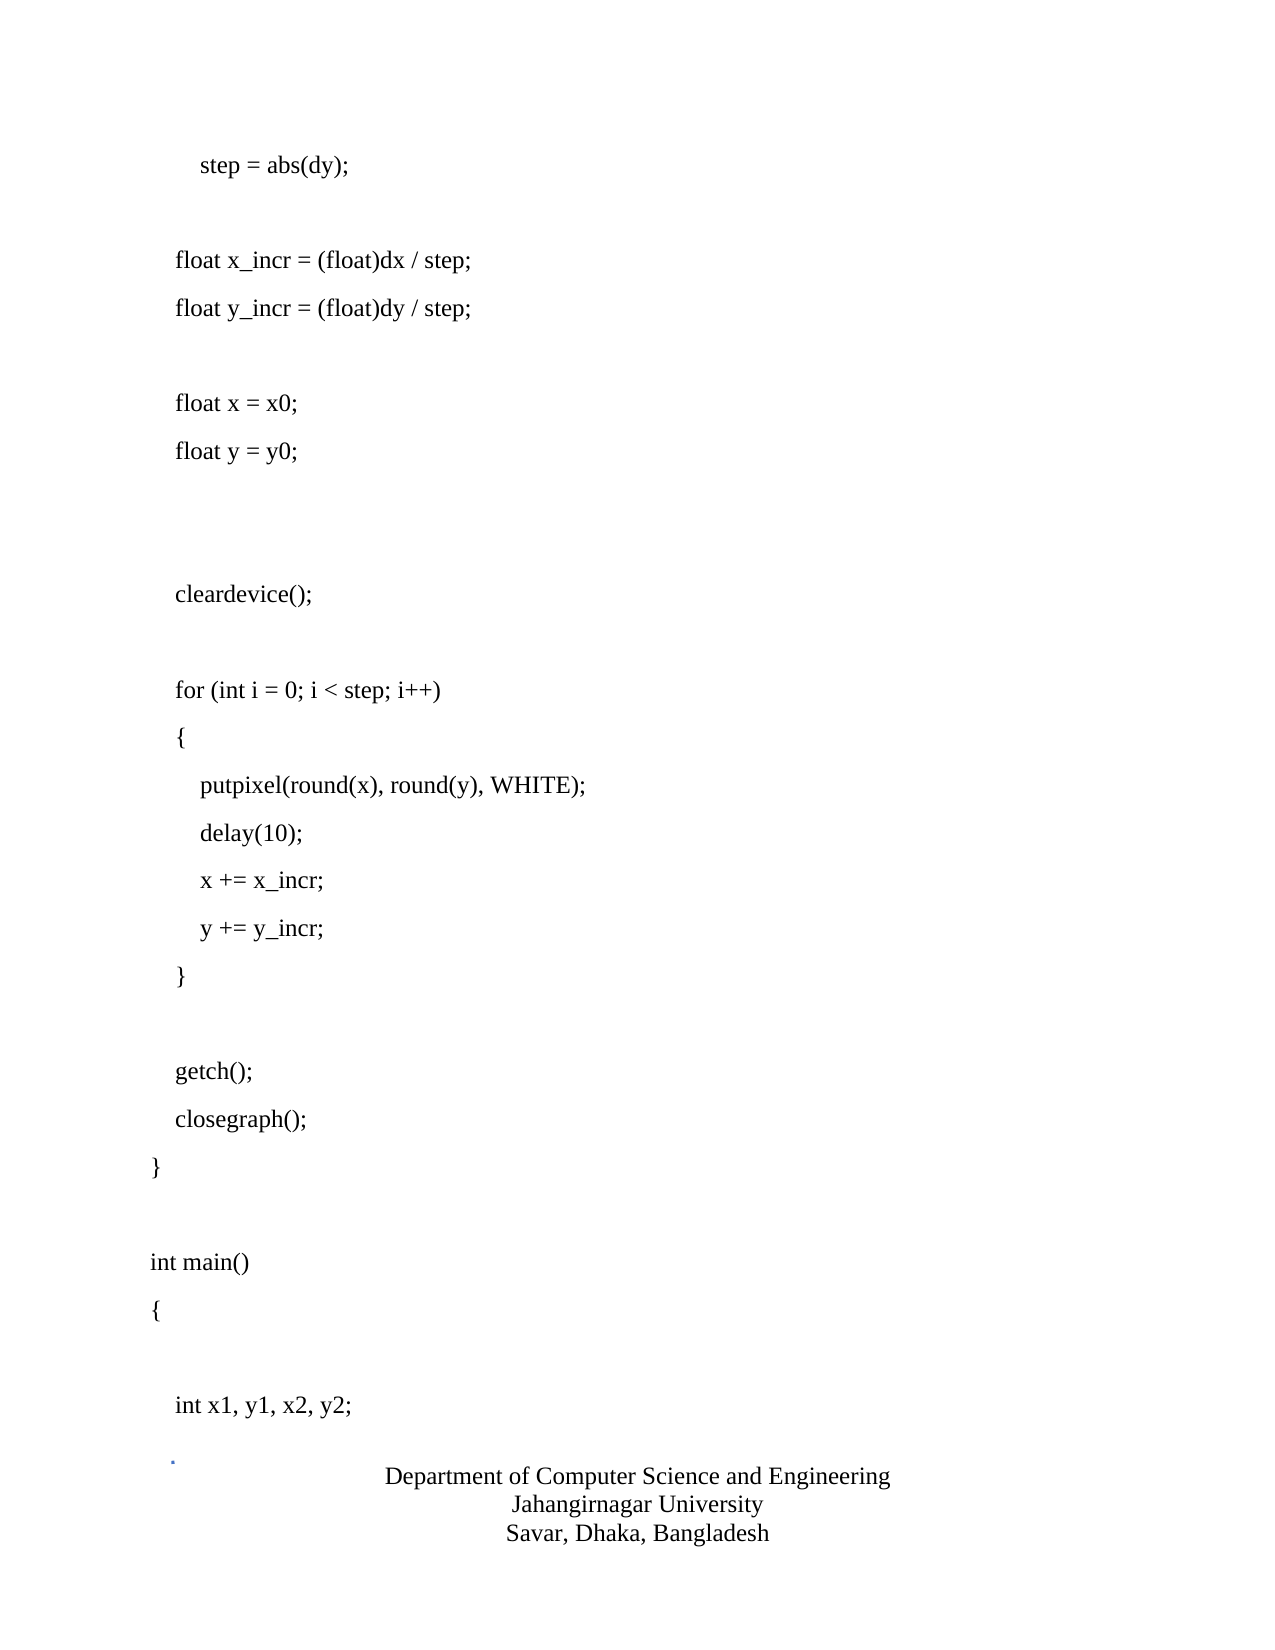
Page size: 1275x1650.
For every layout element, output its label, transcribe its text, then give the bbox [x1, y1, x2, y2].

text } [150, 1152, 1125, 1181]
text for (int i = 0; i < step; i++) [150, 675, 1125, 703]
text delay(10); [150, 818, 1125, 847]
text cleardevice(); [150, 579, 1125, 608]
text { [150, 722, 1125, 751]
text x += x_incr; [150, 866, 1125, 894]
text step = abs(dy); [150, 150, 1125, 179]
text float x_incr = (float)dx / step; [150, 245, 1125, 274]
text float x = x0; [150, 388, 1125, 417]
text y += y_incr; [150, 913, 1125, 942]
text float y_incr = (float)dy / step; [150, 293, 1125, 322]
text getch(); [150, 1056, 1125, 1085]
text } [150, 961, 1125, 990]
text { [150, 1295, 1125, 1324]
text int main() [150, 1247, 1125, 1276]
text closegraph(); [150, 1104, 1125, 1133]
text putpixel(round(x), round(y), WHITE); [150, 770, 1125, 799]
text int x1, y1, x2, y2; [150, 1390, 1125, 1419]
text float y = y0; [150, 436, 1125, 465]
